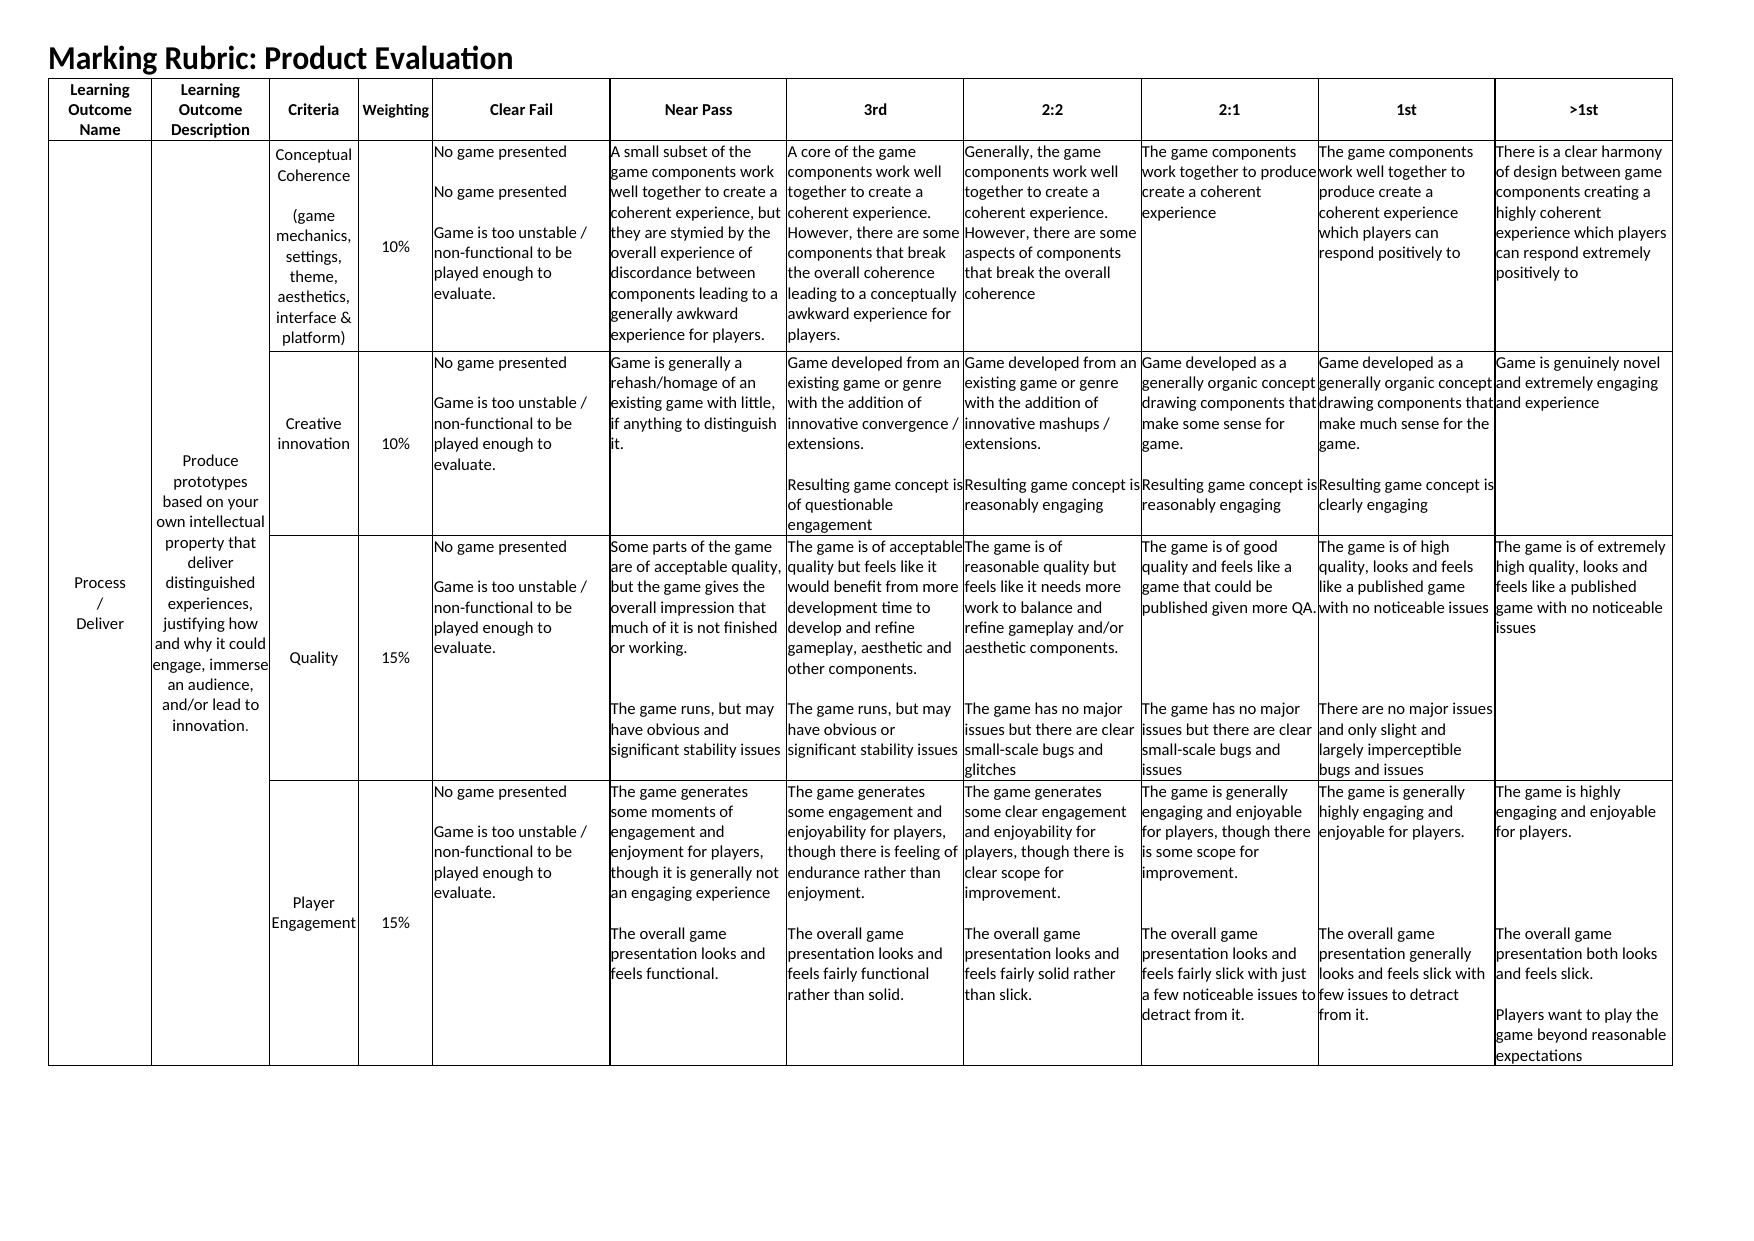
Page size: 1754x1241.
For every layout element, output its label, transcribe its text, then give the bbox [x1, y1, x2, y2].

table_cell The game is generally highly engaging and enjoyable for players. The overall game presentation generally looks and feels slick with few issues to detract from it. [1319, 781, 1494, 1065]
table_cell Some parts of the game are of acceptable quality, but the game gives the overall impression that much of it is not finished or working. The game runs, but may have obvious and significant stability issues [611, 536, 786, 780]
table_cell Conceptual Coherence (game mechanics, settings, theme, aesthetics, interface & platform) [270, 141, 358, 351]
table_cell Game developed as a generally organic concept drawing components that make much sense for the game. Resulting game concept is clearly engaging [1319, 352, 1494, 535]
table_cell The game is of extremely high quality, looks and feels like a published game with no noticeable issues [1496, 536, 1672, 780]
subtitle Marking Rubric: Product Evaluation [48, 37, 1718, 78]
table_cell The game components work well together to produce create a coherent experience which players can respond positively to [1319, 141, 1494, 351]
table_header 2:2 [964, 79, 1141, 140]
table_header 1st [1319, 79, 1494, 140]
table_header Criteria [270, 79, 358, 140]
table_header 3rd [787, 79, 963, 140]
table_cell The game is of good quality and feels like a game that could be published given more QA. The game has no major issues but there are clear small-scale bugs and issues [1142, 536, 1318, 780]
table_cell The game is of high quality, looks and feels like a published game with no noticeable issues There are no major issues and only slight and largely imperceptible bugs and issues [1319, 536, 1494, 780]
table_cell A core of the game components work well together to create a coherent experience. However, there are some components that break the overall coherence leading to a conceptually awkward experience for players. [787, 141, 963, 351]
table_cell Game developed as a generally organic concept drawing components that make some sense for game. Resulting game concept is reasonably engaging [1142, 352, 1318, 535]
table_cell 10% [359, 352, 432, 535]
table_cell No game presented Game is too unstable / non-functional to be played enough to evaluate. [433, 536, 609, 780]
table_header Learning Outcome Description [152, 79, 269, 140]
table_cell The game components work together to produce create a coherent experience [1142, 141, 1318, 351]
table_cell Game is genuinely novel and extremely engaging and experience [1496, 352, 1672, 535]
table_cell Game is generally a rehash/homage of an existing game with little, if anything to distinguish it. [611, 352, 786, 535]
table_cell Process / Deliver [49, 141, 151, 1065]
table_cell Creative innovation [270, 352, 358, 535]
table_cell Quality [270, 536, 358, 780]
table_cell 10% [359, 141, 432, 351]
table_cell Generally, the game components work well together to create a coherent experience. However, there are some aspects of components that break the overall coherence [964, 141, 1141, 351]
table_cell A small subset of the game components work well together to create a coherent experience, but they are stymied by the overall experience of discordance between components leading to a generally awkward experience for players. [611, 141, 786, 351]
table_header >1st [1496, 79, 1672, 140]
table_cell 15% [359, 536, 432, 780]
table_cell The game generates some engagement and enjoyability for players, though there is feeling of endurance rather than enjoyment. The overall game presentation looks and feels fairly functional rather than solid. [787, 781, 963, 1065]
table_cell 15% [359, 781, 432, 1065]
table_cell Player Engagement [270, 781, 358, 1065]
table_cell The game generates some moments of engagement and enjoyment for players, though it is generally not an engaging experience The overall game presentation looks and feels functional. [611, 781, 786, 1065]
table_cell There is a clear harmony of design between game components creating a highly coherent experience which players can respond extremely positively to [1496, 141, 1672, 351]
table_cell No game presented Game is too unstable / non-functional to be played enough to evaluate. [433, 781, 609, 1065]
table_cell Game developed from an existing game or genre with the addition of innovative mashups / extensions. Resulting game concept is reasonably engaging [964, 352, 1141, 535]
table_cell The game is generally engaging and enjoyable for players, though there is some scope for improvement. The overall game presentation looks and feels fairly slick with just a few noticeable issues to detract from it. [1142, 781, 1318, 1065]
table_cell The game is highly engaging and enjoyable for players. The overall game presentation both looks and feels slick. Players want to play the game beyond reasonable expectations [1496, 781, 1672, 1065]
table_header Learning Outcome Name [49, 79, 151, 140]
table_header Near Pass [611, 79, 786, 140]
table_cell The game is of reasonable quality but feels like it needs more work to balance and refine gameplay and/or aesthetic components. The game has no major issues but there are clear small-scale bugs and glitches [964, 536, 1141, 780]
table_header Weighting [359, 79, 432, 140]
table_cell The game generates some clear engagement and enjoyability for players, though there is clear scope for improvement. The overall game presentation looks and feels fairly solid rather than slick. [964, 781, 1141, 1065]
table_cell The game is of acceptable quality but feels like it would benefit from more development time to develop and refine gameplay, aesthetic and other components. The game runs, but may have obvious or significant stability issues [787, 536, 963, 780]
table_header Clear Fail [433, 79, 609, 140]
table_cell No game presented Game is too unstable / non-functional to be played enough to evaluate. [433, 352, 609, 535]
table_cell Produce prototypes based on your own intellectual property that deliver distinguished experiences, justifying how and why it could engage, immerse an audience, and/or lead to innovation. [152, 141, 269, 1065]
table_header 2:1 [1142, 79, 1318, 140]
table_cell Game developed from an existing game or genre with the addition of innovative convergence / extensions. Resulting game concept is of questionable engagement [787, 352, 963, 535]
table_cell No game presented No game presented Game is too unstable / non-functional to be played enough to evaluate. [433, 141, 609, 351]
